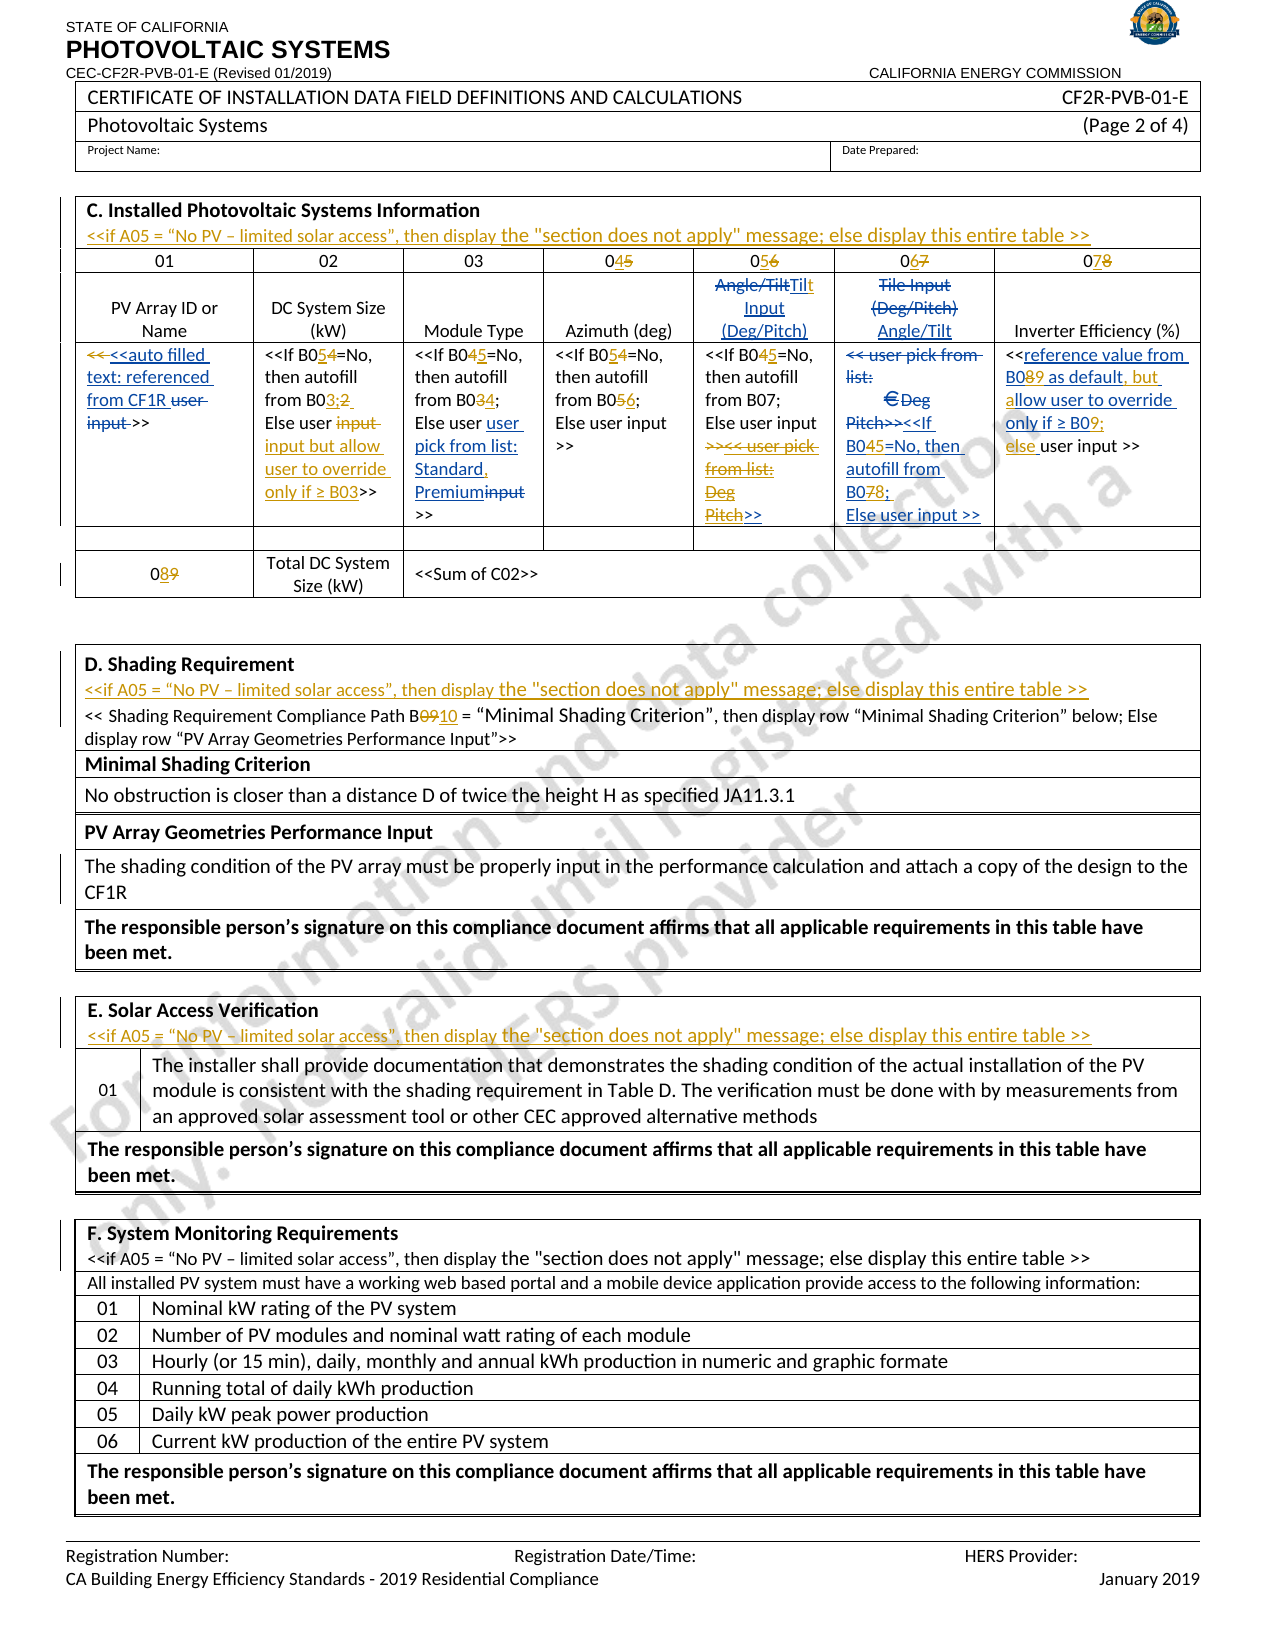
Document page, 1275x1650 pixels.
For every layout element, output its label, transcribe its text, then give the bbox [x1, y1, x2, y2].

table_cell 04 [76, 1375, 139, 1400]
table_cell Current kW production of the entire PV system [140, 1428, 1199, 1453]
table_cell 05 [76, 1401, 139, 1427]
table_cell [544, 527, 693, 550]
table_header C. Installed Photovoltaic Systems Information [76, 197, 1200, 248]
table_cell 03 [404, 249, 543, 272]
table_cell Hourly (or 15 min), daily, monthly and annual kWh production in numeric and graphic format [140, 1349, 1199, 1374]
table_cell 01 [76, 249, 253, 272]
table_cell The responsible person’s signature on this compliance document affirms that all applicable requirements in this table have been met. [76, 1132, 1200, 1191]
table_cell 06 [76, 1428, 139, 1453]
table_cell <<If B0=No, then autofill from B07; Else user input [694, 343, 834, 526]
table_cell 0 [76, 551, 253, 597]
table_cell >> [76, 343, 253, 526]
table_cell Minimal Shading Criterion [76, 751, 1200, 777]
table_cell Total DC System Size (kW) [254, 551, 403, 597]
table_cell 0 [544, 249, 693, 272]
table_cell [254, 527, 403, 550]
table_cell The responsible person’s signature on this compliance document affirms that all applicable requirements in this table have been met. [76, 1454, 1199, 1513]
table_cell <<If B0=No, then autofill from B0; Else user >> [404, 343, 543, 526]
table_cell [995, 527, 1200, 550]
table_cell Azimuth (deg) [544, 273, 693, 342]
table_cell Running total of daily kWh production [140, 1375, 1199, 1400]
table_cell PV Array ID or Name [76, 273, 253, 342]
table_cell <<Sum of C02>> [404, 551, 1200, 597]
table_cell [694, 527, 834, 550]
table_cell DC System Size (kW) [254, 273, 403, 342]
table_cell Module Type [404, 273, 543, 342]
table_cell 03 [76, 1349, 139, 1374]
table_cell 0 [995, 249, 1200, 272]
table_cell Daily kW peak power production [140, 1401, 1199, 1427]
table_cell 0 [694, 249, 834, 272]
table_cell [915, 778, 1200, 812]
table_cell 0 [835, 249, 994, 272]
table_cell [76, 527, 253, 550]
table_cell [835, 343, 994, 526]
table_cell The shading condition of the PV array must be properly input in the performance calculation and attach a copy of the design to the CF1R [76, 850, 1200, 909]
table_cell <<If B0=No, then autofill from B0 Else user >> [254, 343, 403, 526]
table_cell The responsible person’s signature on this compliance document affirms that all applicable requirements in this table have been met. [76, 910, 1200, 969]
table_cell Inverter Efficiency (%) [995, 273, 1200, 342]
table_cell <<If B0=No, then autofill from B0; Else user input >> [544, 343, 693, 526]
table_cell 02 [76, 1322, 139, 1347]
table_cell 01 [76, 1296, 139, 1321]
table_cell No obstruction is closer than a distance D of twice the height H as specified JA11.3.1 [76, 778, 915, 812]
table_cell [835, 527, 994, 550]
table_cell PV Array Geometries Performance Input [76, 815, 1200, 848]
table_header E. Solar Access Verification [76, 997, 1200, 1048]
table_header D. Shading Requirement << Shading Requirement Compliance Path B = “Minimal Shading Criterion”, then display row “Minimal Shading Criterion” below; Else display row “PV Array Geometries Performance Input”>> [76, 645, 1200, 750]
table_header F. System Monitoring Requirements [76, 1220, 1199, 1271]
table_cell [835, 273, 994, 342]
table_cell All installed PV system must have a working web based portal and a mobile device application provide access to the following information: [76, 1272, 1199, 1294]
table_cell [694, 273, 834, 342]
table_cell << user input >> [995, 343, 1200, 526]
table_cell The installer shall provide documentation that demonstrates the shading condition of the actual installation of the PV module is consistent with the shading requirement in Table D. The verification must be done with by measurements from an approved solar assessment tool or other CEC approved alternative methods [141, 1049, 1200, 1131]
table_cell 02 [254, 249, 403, 272]
table_cell [404, 527, 543, 550]
picture [1129, 0, 1180, 45]
table_cell Number of PV modules and nominal watt rating of each module [140, 1322, 1199, 1347]
table_cell 01 [76, 1049, 140, 1131]
table_cell Nominal kW rating of the PV system [140, 1296, 1199, 1321]
